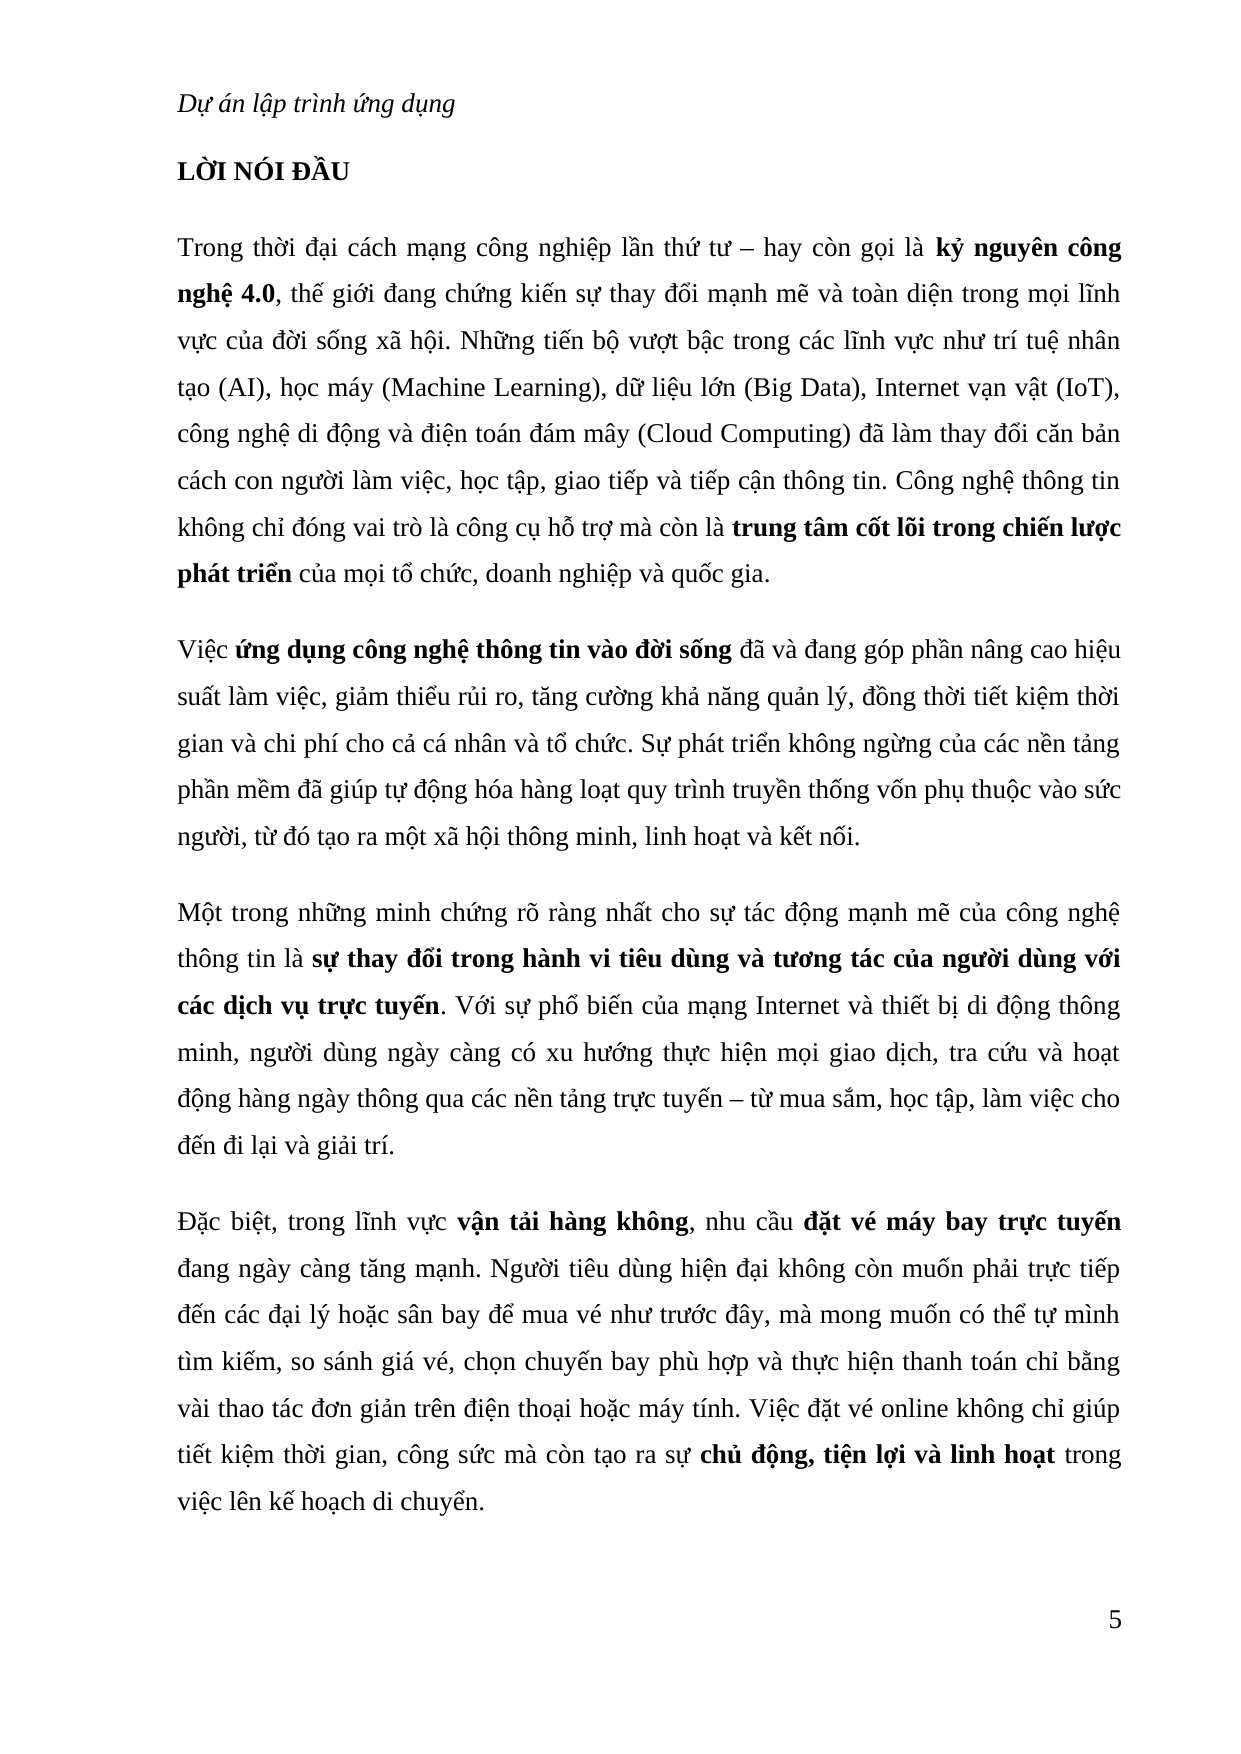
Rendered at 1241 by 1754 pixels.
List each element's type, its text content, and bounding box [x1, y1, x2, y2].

text Một trong những minh chứng rõ ràng nhất cho sự tác động mạnh mẽ của công nghệ thông tin là sự thay đổi trong hành vi tiêu dùng và tương tác của người dùng với các dịch vụ trực tuyến. Với sự phổ biến của mạng Internet và thiết bị di động thông minh, người dùng ngày càng có xu hướng thực hiện mọi giao dịch, tra cứu và hoạt động hàng ngày thông qua các nền tảng trực tuyến – từ mua sắm, học tập, làm việc cho đến đi lại và giải trí. [177, 896, 1122, 1160]
text Đặc biệt, trong lĩnh vực vận tải hàng không, nhu cầu đặt vé máy bay trực tuyến đang ngày càng tăng mạnh. Người tiêu dùng hiện đại không còn muốn phải trực tiếp đến các đại lý hoặc sân bay để mua vé như trước đây, mà mong muốn có thể tự mình tìm kiếm, so sánh giá vé, chọn chuyến bay phù hợp và thực hiện thanh toán chỉ bằng vài thao tác đơn giản trên điện thoại hoặc máy tính. Việc đặt vé online không chỉ giúp tiết kiệm thời gian, công sức mà còn tạo ra sự chủ động, tiện lợi và linh hoạt trong việc lên kế hoạch di chuyển. [177, 1205, 1122, 1516]
text Việc ứng dụng công nghệ thông tin vào đời sống đã và đang góp phần nâng cao hiệu suất làm việc, giảm thiểu rủi ro, tăng cường khả năng quản lý, đồng thời tiết kiệm thời gian và chi phí cho cả cá nhân và tổ chức. Sự phát triển không ngừng của các nền tảng phần mềm đã giúp tự động hóa hàng loạt quy trình truyền thống vốn phụ thuộc vào sức người, từ đó tạo ra một xã hội thông minh, linh hoạt và kết nối. [177, 633, 1122, 851]
subtitle LỜI NÓI ĐẦU [177, 155, 1122, 186]
text Trong thời đại cách mạng công nghiệp lần thứ tư – hay còn gọi là kỷ nguyên công nghệ 4.0, thế giới đang chứng kiến sự thay đổi mạnh mẽ và toàn diện trong mọi lĩnh vực của đời sống xã hội. Những tiến bộ vượt bậc trong các lĩnh vực như trí tuệ nhân tạo (AI), học máy (Machine Learning), dữ liệu lớn (Big Data), Internet vạn vật (IoT), công nghệ di động và điện toán đám mây (Cloud Computing) đã làm thay đổi căn bản cách con người làm việc, học tập, giao tiếp và tiếp cận thông tin. Công nghệ thông tin không chỉ đóng vai trò là công cụ hỗ trợ mà còn là trung tâm cốt lõi trong chiến lược phát triển của mọi tổ chức, doanh nghiệp và quốc gia. [177, 231, 1122, 589]
